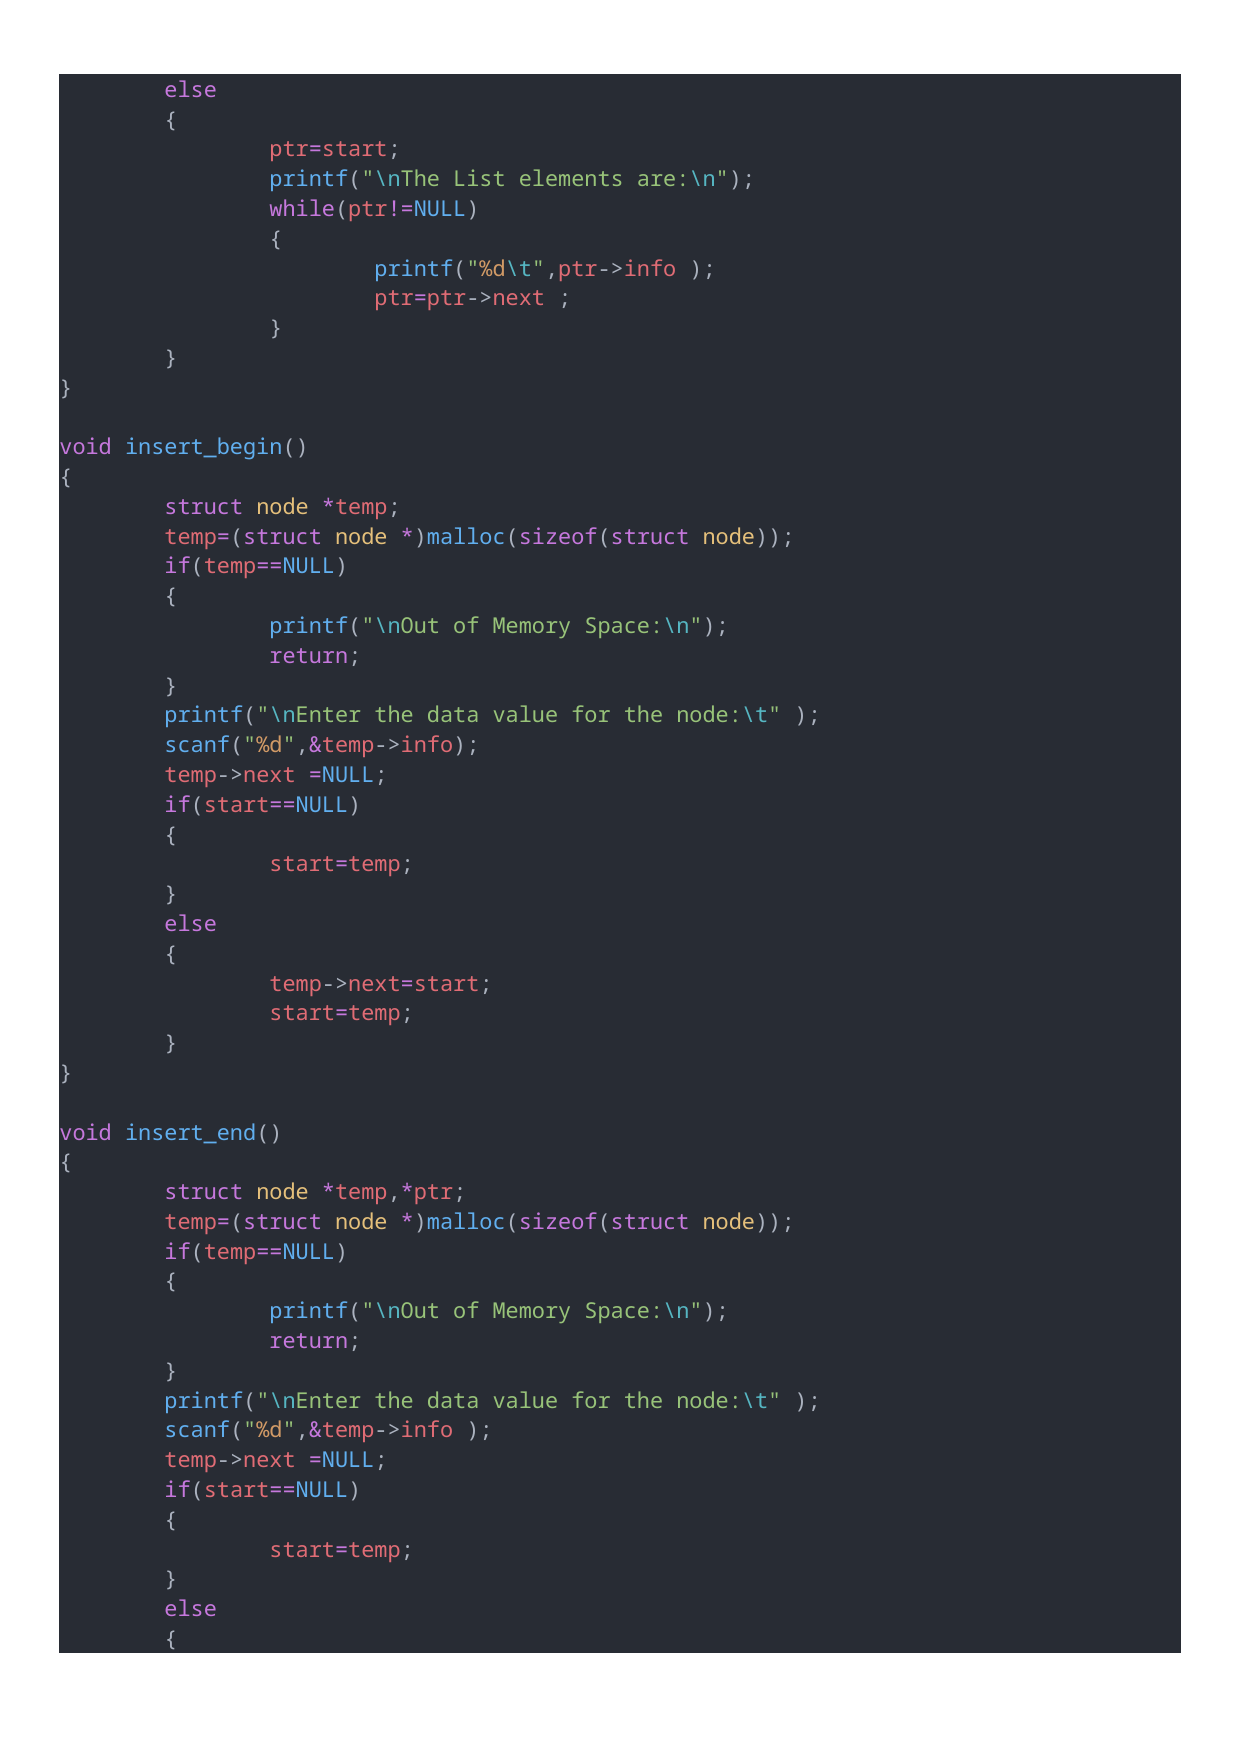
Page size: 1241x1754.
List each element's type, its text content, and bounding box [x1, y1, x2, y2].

text temp->next=start; [59, 968, 1181, 997]
text if(start==NULL) [59, 789, 1181, 819]
text start=temp; [59, 1534, 1181, 1563]
text if(temp==NULL) [59, 551, 1181, 580]
text printf("%d\t",ptr->info ); [59, 253, 1181, 282]
text temp->next =NULL; [59, 759, 1181, 789]
text temp=(struct node *)malloc(sizeof(struct node)); [59, 1206, 1181, 1236]
text { [59, 1623, 1181, 1653]
text return; [59, 1325, 1181, 1355]
text { [59, 223, 1181, 253]
text } [59, 1057, 1181, 1087]
text } [59, 670, 1181, 699]
text while(ptr!=NULL) [59, 193, 1181, 223]
text { [59, 580, 1181, 610]
text temp=(struct node *)malloc(sizeof(struct node)); [59, 521, 1181, 551]
text { [59, 1146, 1181, 1176]
text printf("\nOut of Memory Space:\n"); [59, 1295, 1181, 1325]
text { [59, 1504, 1181, 1534]
text } [59, 312, 1181, 342]
text } [59, 372, 1181, 402]
text void insert_end() [59, 1117, 1181, 1146]
text { [59, 1266, 1181, 1295]
text } [59, 1027, 1181, 1057]
text { [59, 104, 1181, 133]
text } [59, 878, 1181, 908]
text printf("\nEnter the data value for the node:\t" ); [59, 699, 1181, 729]
text void insert_begin() [59, 431, 1181, 461]
text { [59, 819, 1181, 848]
text if(start==NULL) [59, 1474, 1181, 1504]
text } [59, 1563, 1181, 1593]
text } [59, 342, 1181, 372]
text temp->next =NULL; [59, 1444, 1181, 1474]
text struct node *temp; [59, 491, 1181, 521]
text else [59, 74, 1181, 104]
text printf("\nThe List elements are:\n"); [59, 163, 1181, 193]
text printf("\nEnter the data value for the node:\t" ); [59, 1385, 1181, 1414]
text scanf("%d",&temp->info ); [59, 1414, 1181, 1444]
text { [59, 938, 1181, 968]
text ptr=start; [59, 133, 1181, 163]
text else [59, 1593, 1181, 1623]
text start=temp; [59, 997, 1181, 1027]
text ptr=ptr->next ; [59, 282, 1181, 312]
text return; [59, 640, 1181, 670]
text { [59, 461, 1181, 491]
text if(temp==NULL) [59, 1236, 1181, 1266]
text struct node *temp,*ptr; [59, 1176, 1181, 1206]
text scanf("%d",&temp->info); [59, 729, 1181, 759]
text } [59, 1355, 1181, 1385]
text else [59, 908, 1181, 938]
text start=temp; [59, 848, 1181, 878]
text printf("\nOut of Memory Space:\n"); [59, 610, 1181, 640]
